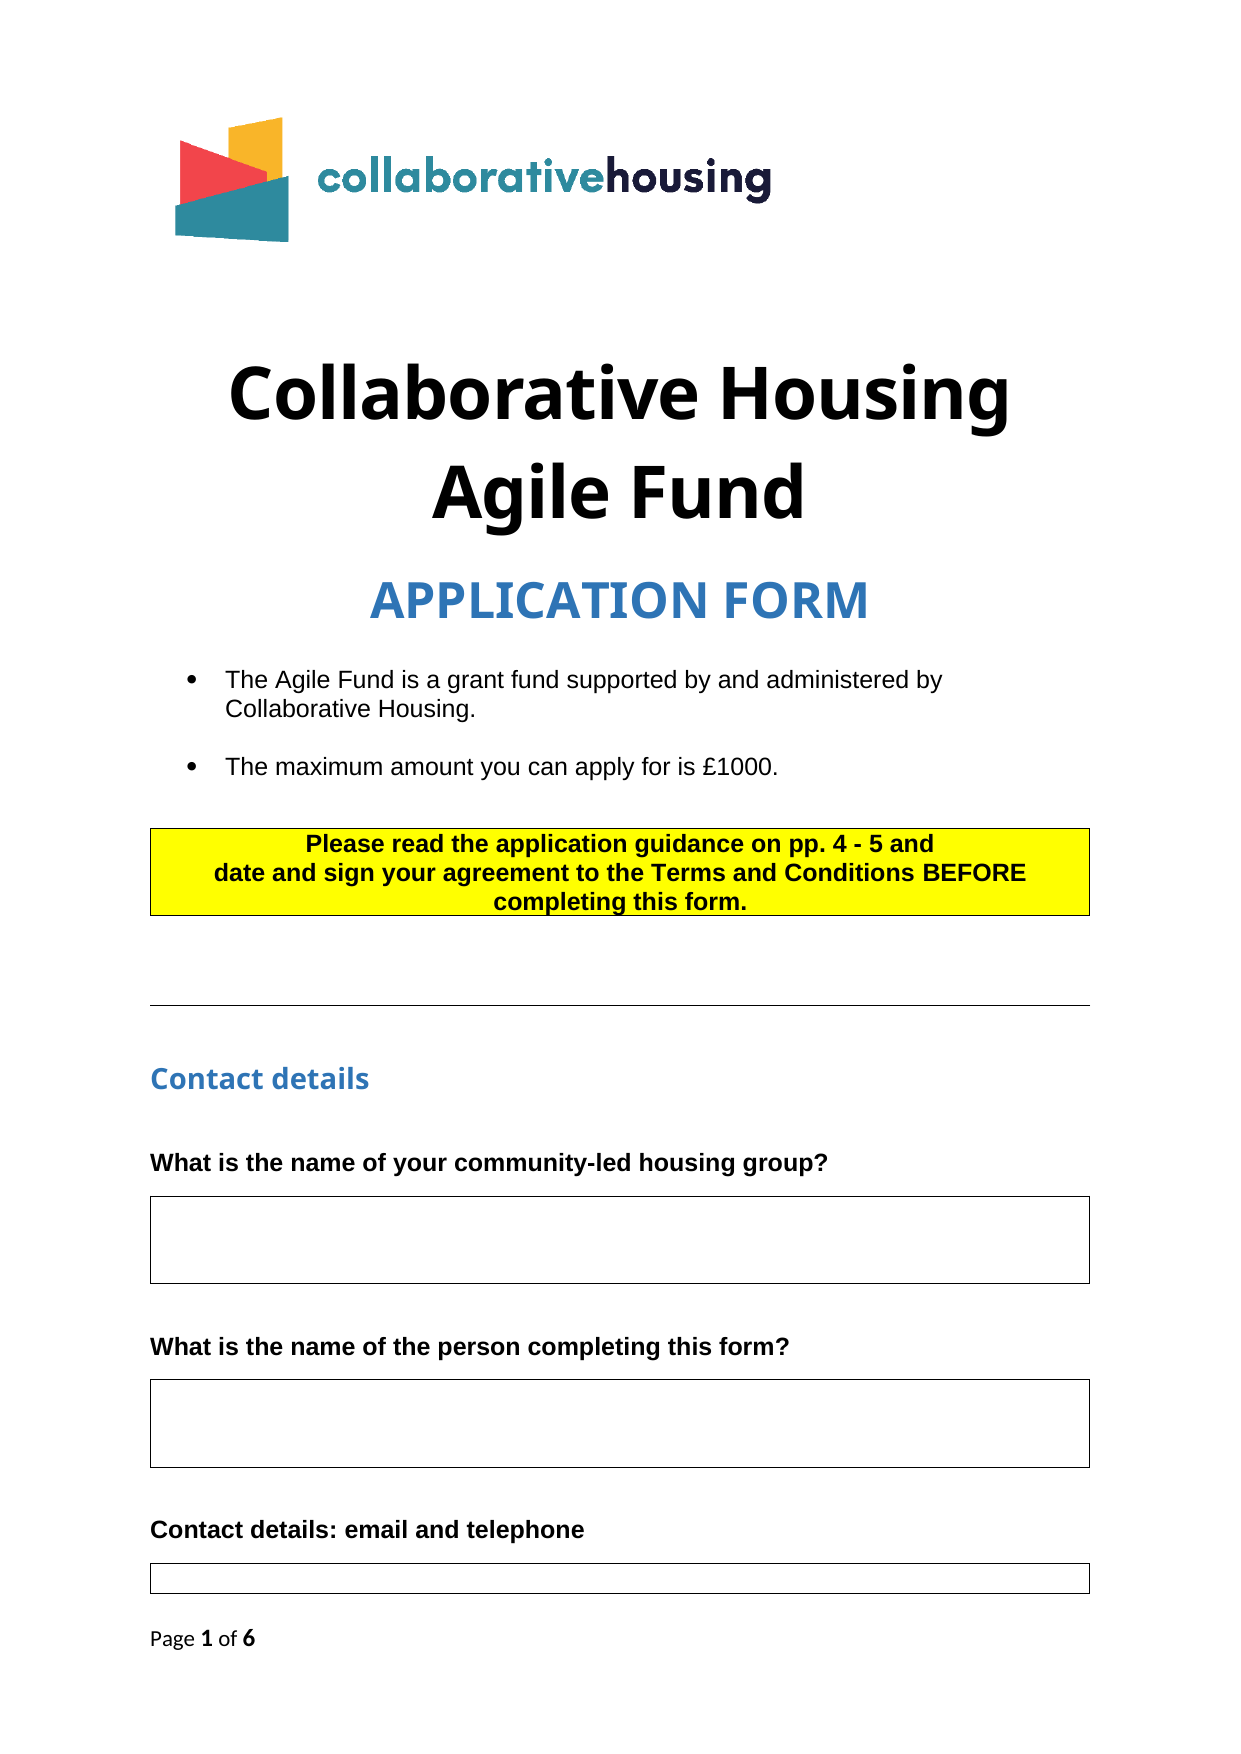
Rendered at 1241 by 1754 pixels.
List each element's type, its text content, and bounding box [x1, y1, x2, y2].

subtitle APPLICATION FORM [150, 565, 1090, 633]
list The maximum amount you can apply for is £1000. [187, 751, 1090, 780]
list The Agile Fund is a grant fund supported by and administered by Collaborative Housing. [187, 665, 1090, 723]
table_header [151, 1380, 1089, 1467]
text Contact details: email and telephone [150, 1515, 1090, 1544]
subtitle Contact details [150, 1058, 1090, 1098]
title Collaborative Housing Agile Fund [150, 341, 1090, 540]
picture [146, 104, 799, 255]
table_header [151, 1564, 1089, 1593]
table_header [151, 1197, 1089, 1283]
text What is the name of the person completing this form? [150, 1332, 1090, 1360]
table_header Please read the application guidance on pp. 4 - 5 and date and sign your agreement to the Terms and Conditions BEFORE completing this form. [151, 829, 1089, 915]
text What is the name of your community-led housing group? [150, 1148, 1090, 1177]
